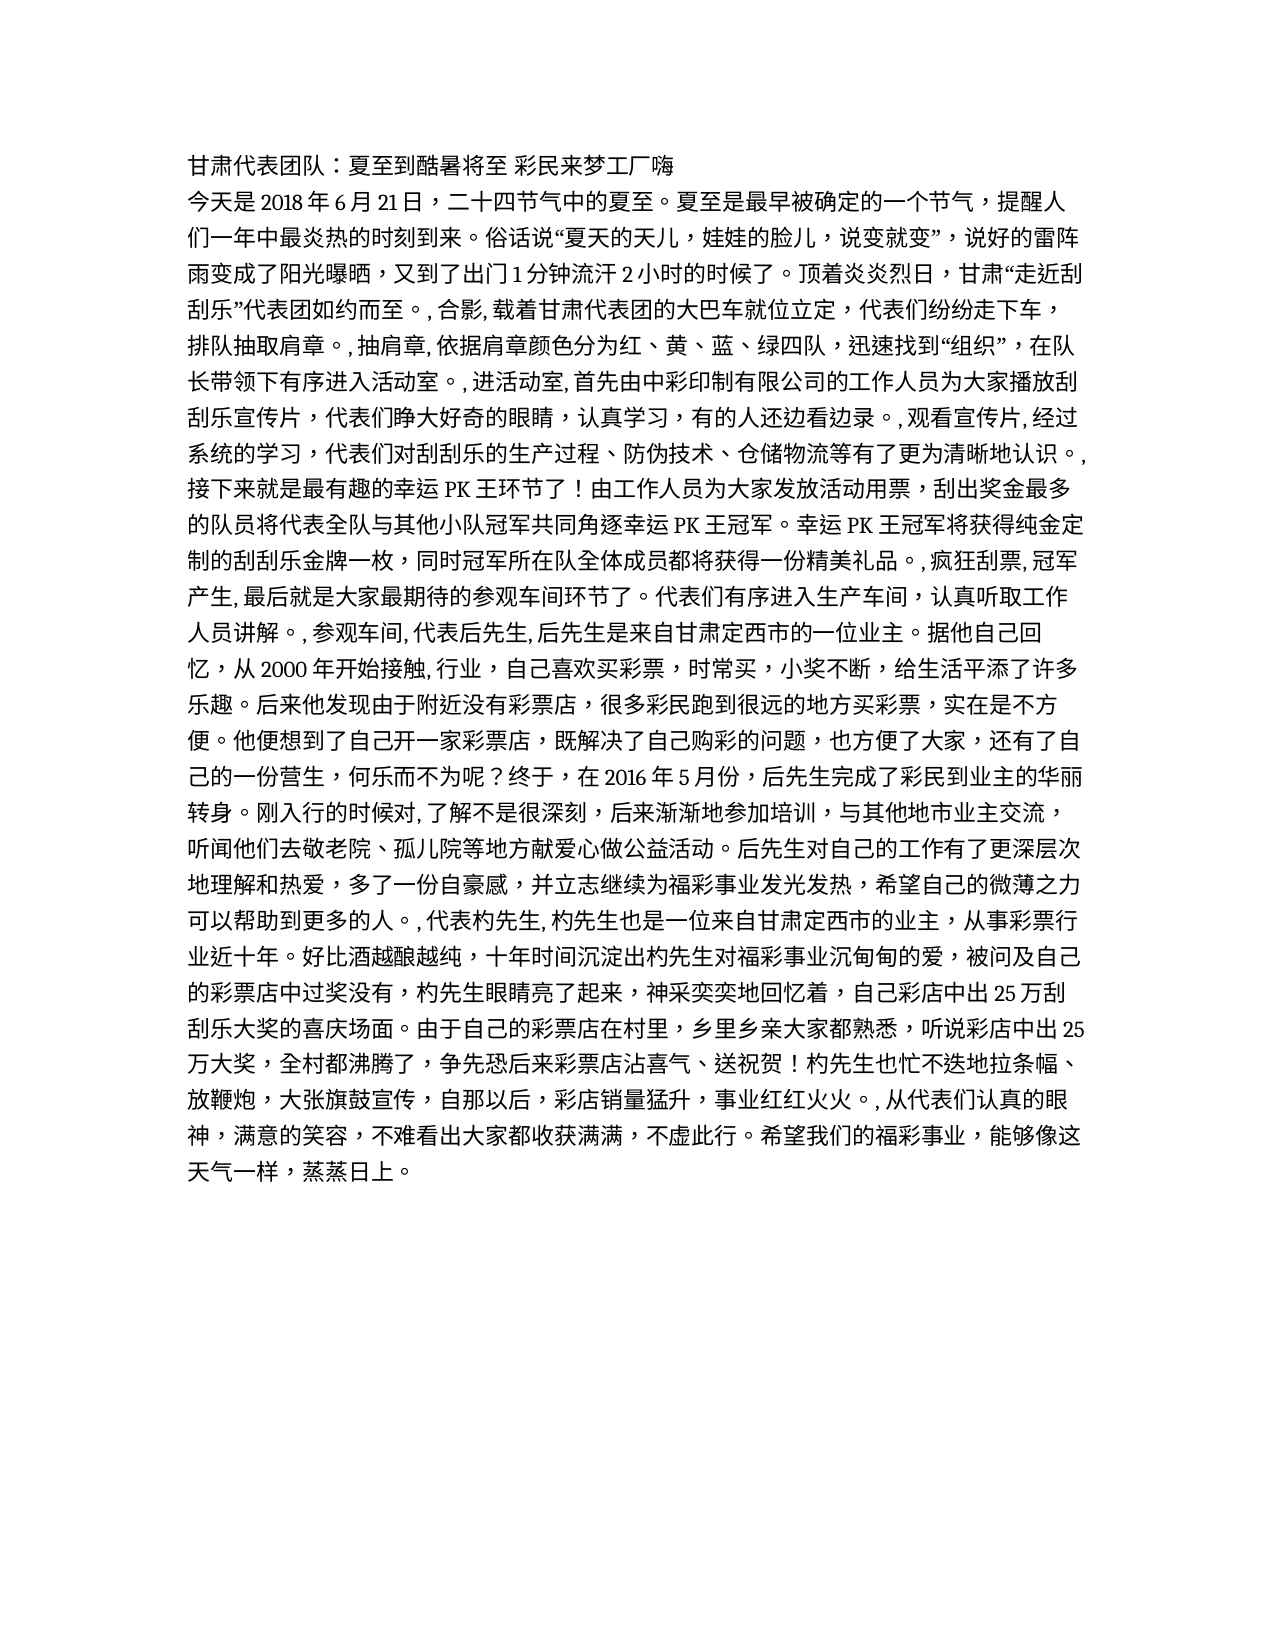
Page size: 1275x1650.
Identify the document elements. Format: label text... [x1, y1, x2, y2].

text 甘肃代表团队：夏至到酷暑将至 彩民来梦工厂嗨 今天是2018年6月21日，二十四节气中的夏至。夏至是最早被确定的一个节气，提醒人们一年中最炎热的时刻到来。俗话说“夏天的天儿，娃娃的脸儿，说变就变”，说好的雷阵雨变成了阳光曝晒，又到了出门1分钟流汗2小时的时候了。顶着炎炎烈日，甘肃“走近刮刮乐”代表团如约而至。, 合影, 载着甘肃代表团的大巴车就位立定，代表们纷纷走下车，排队抽取肩章。, 抽肩章, 依据肩章颜色分为红、黄、蓝、绿四队，迅速找到“组织”，在队长带领下有序进入活动室。, 进活动室, 首先由中彩印制有限公司的工作人员为大家播放刮刮乐宣传片，代表们睁大好奇的眼睛，认真学习，有的人还边看边录。, 观看宣传片, 经过系统的学习，代表们对刮刮乐的生产过程、防伪技术、仓储物流等有了更为清晰地认识。, 接下来就是最有趣的幸运PK王环节了！由工作人员为大家发放活动用票，刮出奖金最多的队员将代表全队与其他小队冠军共同角逐幸运PK王冠军。幸运PK王冠军将获得纯金定制的刮刮乐金牌一枚，同时冠军所在队全体成员都将获得一份精美礼品。, 疯狂刮票, 冠军产生, 最后就是大家最期待的参观车间环节了。代表们有序进入生产车间，认真听取工作人员讲解。, 参观车间, 代表后先生, 后先生是来自甘肃定西市的一位业主。据他自己回忆，从2000年开始接触, 行业，自己喜欢买彩票，时常买，小奖不断，给生活平添了许多乐趣。后来他发现由于附近没有彩票店，很多彩民跑到很远的地方买彩票，实在是不方便。他便想到了自己开一家彩票店，既解决了自己购彩的问题，也方便了大家，还有了自己的一份营生，何乐而不为呢？终于，在2016年5月份，后先生完成了彩民到业主的华丽转身。刚入行的时候对, 了解不是很深刻，后来渐渐地参加培训，与其他地市业主交流，听闻他们去敬老院、孤儿院等地方献爱心做公益活动。后先生对自己的工作有了更深层次地理解和热爱，多了一份自豪感，并立志继续为福彩事业发光发热，希望自己的微薄之力可以帮助到更多的人。, 代表杓先生, 杓先生也是一位来自甘肃定西市的业主，从事彩票行业近十年。好比酒越酿越纯，十年时间沉淀出杓先生对福彩事业沉甸甸的爱，被问及自己的彩票店中过奖没有，杓先生眼睛亮了起来，神采奕奕地回忆着，自己彩店中出25万刮刮乐大奖的喜庆场面。由于自己的彩票店在村里，乡里乡亲大家都熟悉，听说彩店中出25万大奖，全村都沸腾了，争先恐后来彩票店沾喜气、送祝贺！杓先生也忙不迭地拉条幅、放鞭炮，大张旗鼓宣传，自那以后，彩店销量猛升，事业红红火火。, 从代表们认真的眼神，满意的笑容，不难看出大家都收获满满，不虚此行。希望我们的福彩事业，能够像这天气一样，蒸蒸日上。 [187, 150, 1087, 1187]
